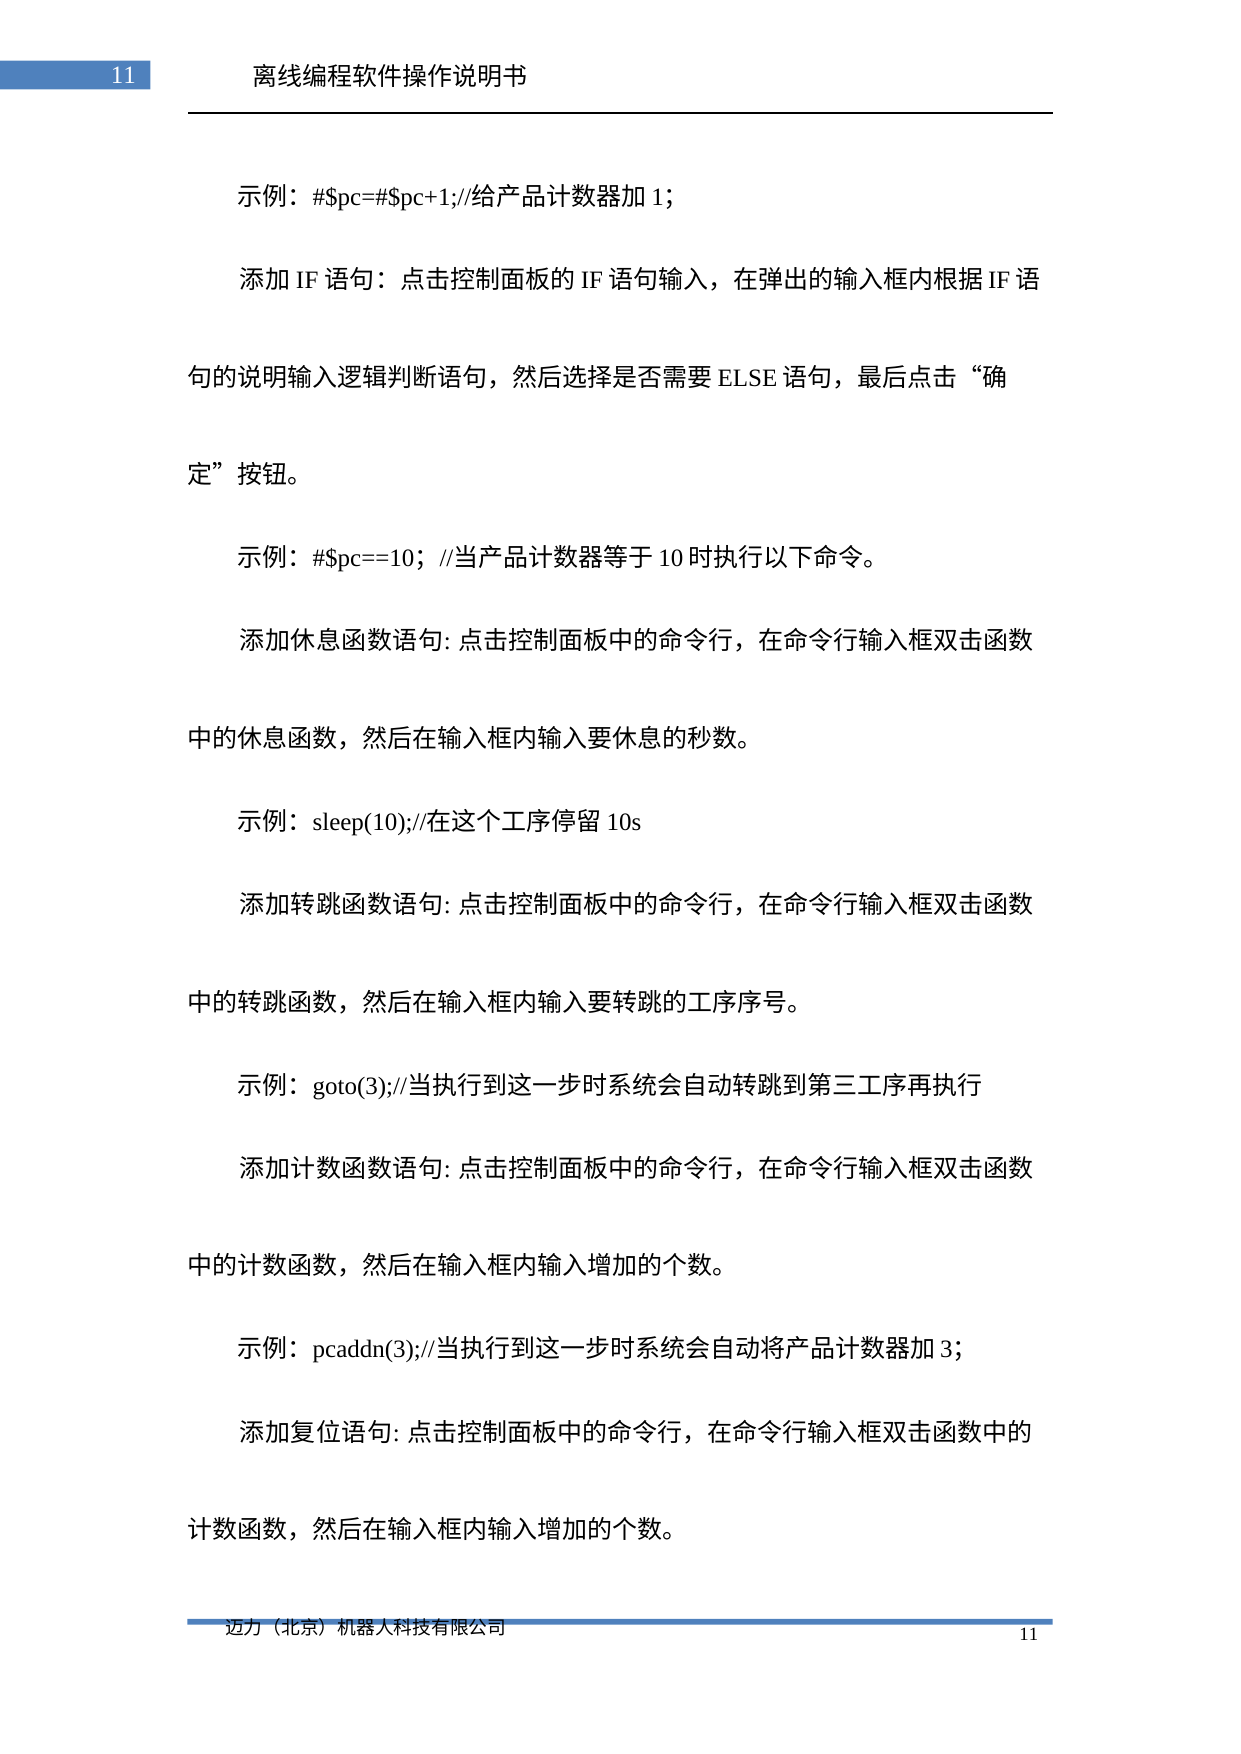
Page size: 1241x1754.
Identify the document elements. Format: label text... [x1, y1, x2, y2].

text 示例：pcaddn(3);//当执行到这一步时系统会自动将产品计数器加3； [187, 1314, 1053, 1379]
text 示例：#$pc=#$pc+1;//给产品计数器加1； [187, 162, 1053, 227]
text 添加计数函数语句: 点击控制面板中的命令行，在命令行输入框双击函数中的计数函数，然后在输入框内输入增加的个数。 [187, 1134, 1053, 1296]
text 添加IF语句：点击控制面板的IF语句输入，在弹出的输入框内根据IF语句的说明输入逻辑判断语句，然后选择是否需要ELSE语句，最后点击“确定”按钮。 [187, 245, 1053, 505]
text 添加转跳函数语句: 点击控制面板中的命令行，在命令行输入框双击函数中的转跳函数，然后在输入框内输入要转跳的工序序号。 [187, 870, 1053, 1033]
text 添加复位语句: 点击控制面板中的命令行，在命令行输入框双击函数中的计数函数，然后在输入框内输入增加的个数。 [187, 1398, 1053, 1560]
text 示例：sleep(10);//在这个工序停留10s [187, 787, 1053, 852]
text 示例：goto(3);//当执行到这一步时系统会自动转跳到第三工序再执行 [187, 1051, 1053, 1116]
text 添加休息函数语句: 点击控制面板中的命令行，在命令行输入框双击函数中的休息函数，然后在输入框内输入要休息的秒数。 [187, 606, 1053, 769]
text 示例：#$pc==10；//当产品计数器等于10时执行以下命令。 [187, 523, 1053, 588]
